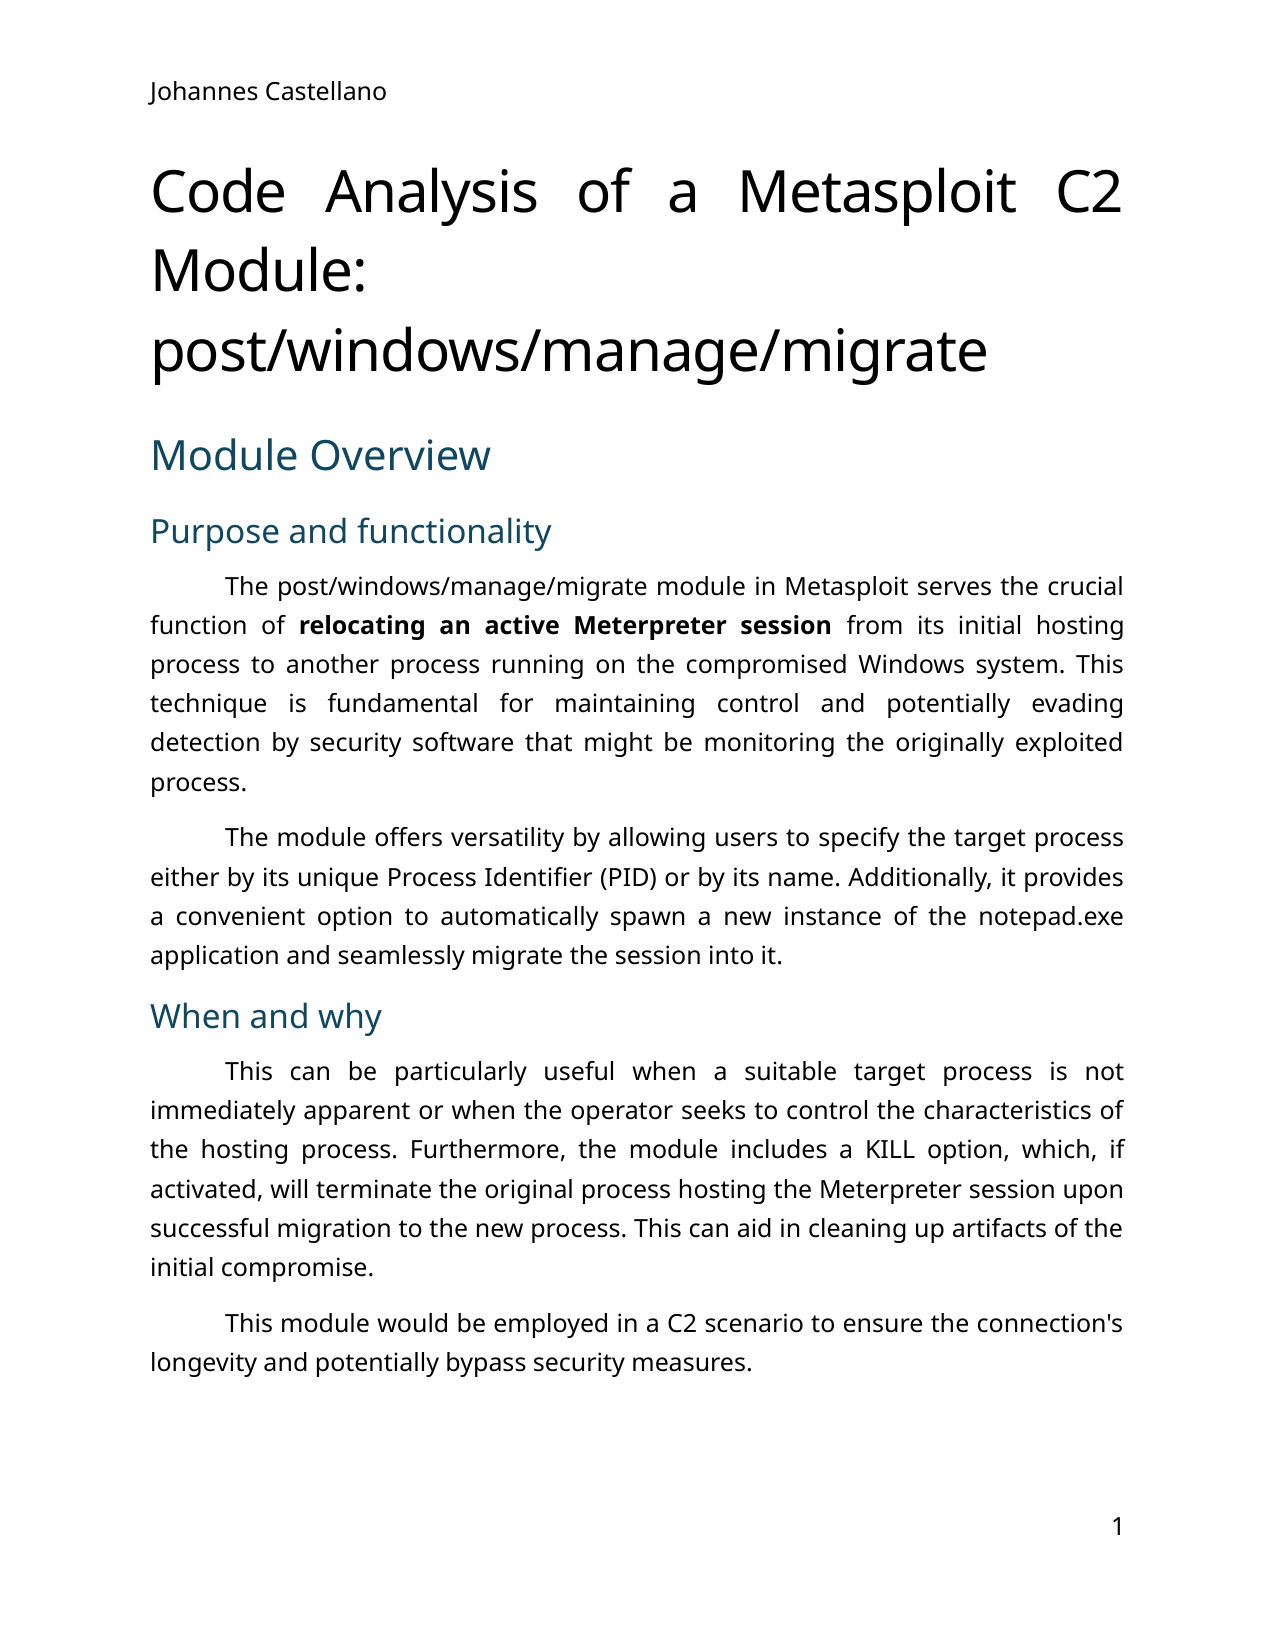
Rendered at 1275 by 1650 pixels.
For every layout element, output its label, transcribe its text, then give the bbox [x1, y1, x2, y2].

subtitle Module Overview [150, 426, 1125, 483]
subtitle When and why [150, 993, 1125, 1039]
title Code Analysis of a Metasploit C2 Module: post/windows/manage/migrate [150, 150, 1125, 388]
text This module would be employed in a C2 scenario to ensure the connection's longevity and potentially bypass security measures. [150, 1306, 1125, 1379]
text The post/windows/manage/migrate module in Metasploit serves the crucial function of relocating an active Meterpreter session from its initial hosting process to another process running on the compromised Windows system. This technique is fundamental for maintaining control and potentially evading detection by security software that might be monitoring the originally exploited process. [150, 568, 1125, 798]
text This can be particularly useful when a suitable target process is not immediately apparent or when the operator seeks to control the characteristics of the hosting process. Furthermore, the module includes a KILL option, which, if activated, will terminate the original process hosting the Meterpreter session upon successful migration to the new process. This can aid in cleaning up artifacts of the initial compromise. [150, 1054, 1125, 1284]
text The module offers versatility by allowing users to specify the target process either by its unique Process Identifier (PID) or by its name. Additionally, it provides a convenient option to automatically spawn a new instance of the notepad.exe application and seamlessly migrate the session into it. [150, 820, 1125, 972]
subtitle Purpose and functionality [150, 508, 1125, 553]
